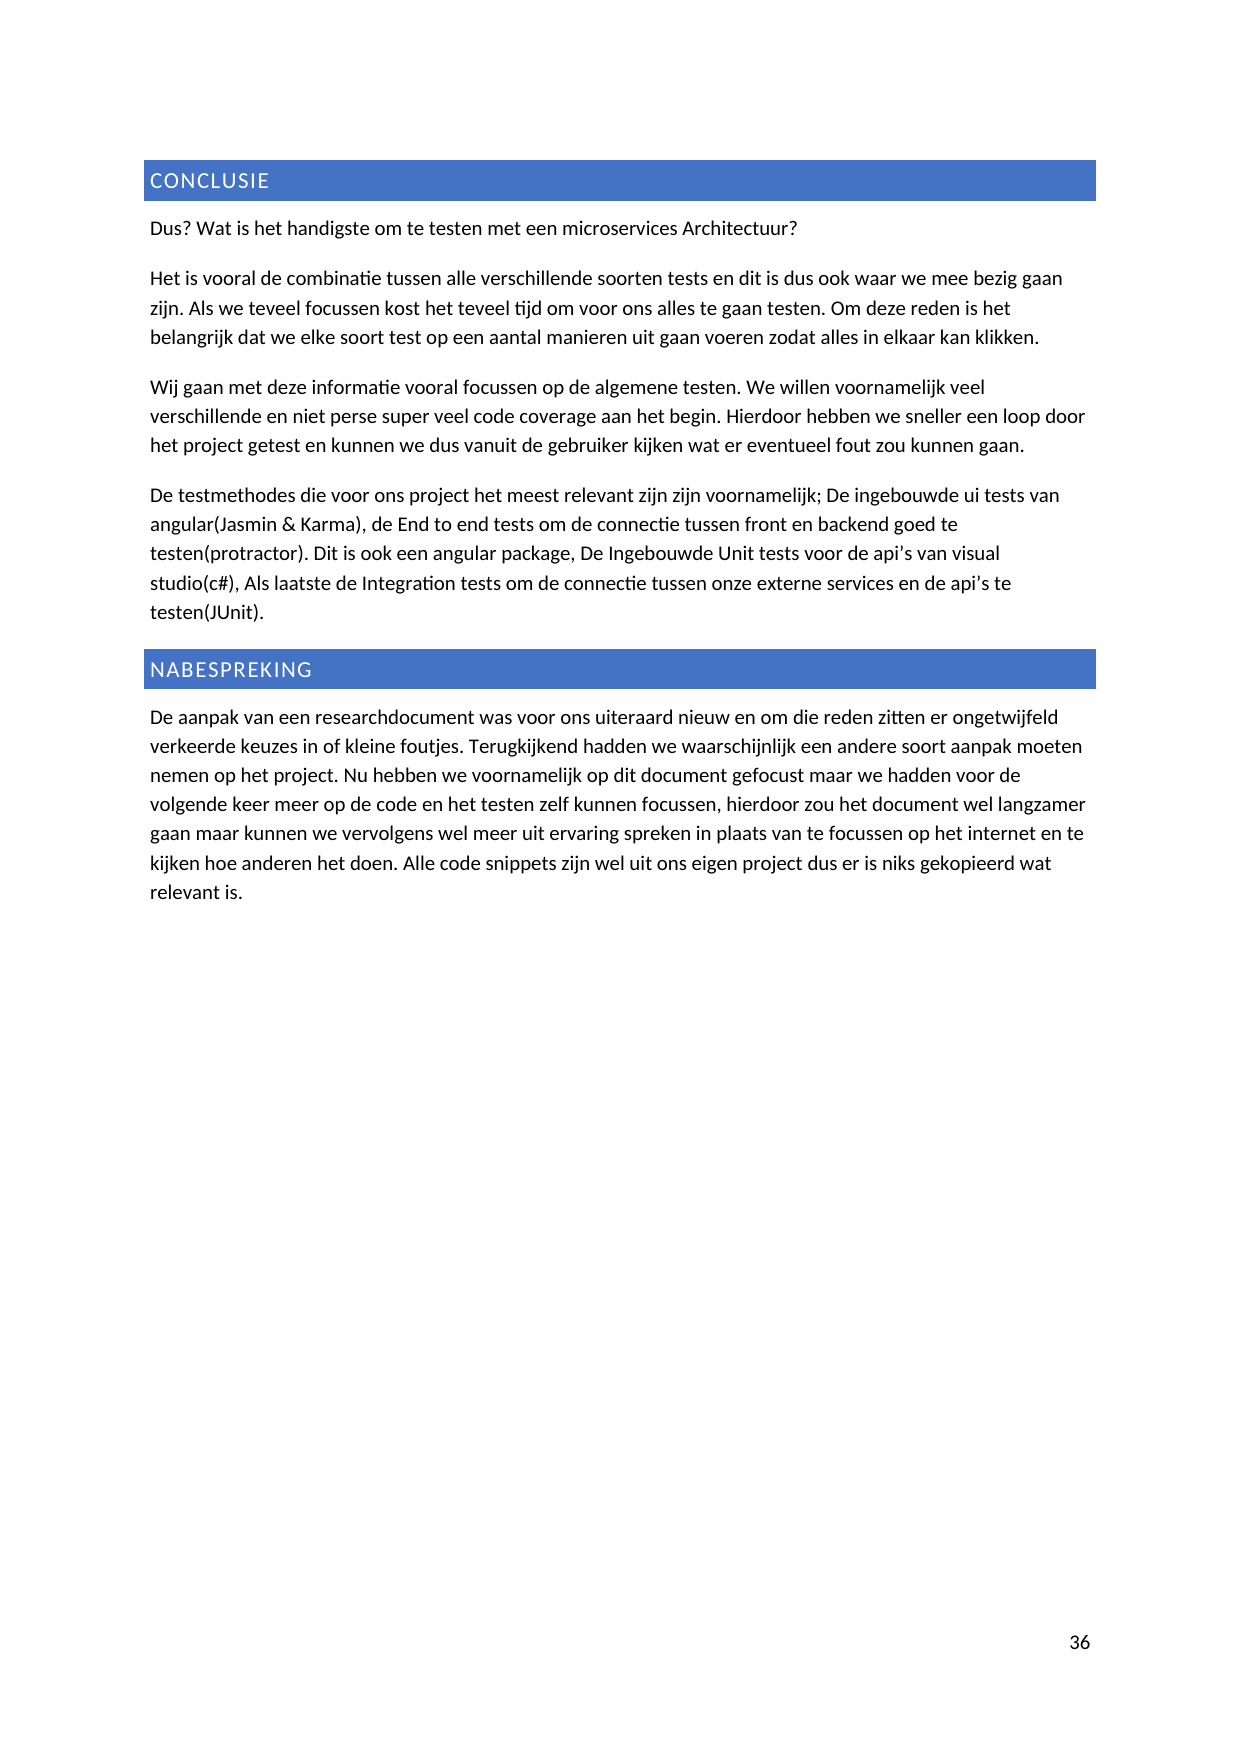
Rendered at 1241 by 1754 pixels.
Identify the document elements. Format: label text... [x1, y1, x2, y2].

text Het is vooral de combinatie tussen alle verschillende soorten tests en dit is dus ook waar we mee bezig gaan zijn. Als we teveel focussen kost het teveel tijd om voor ons alles te gaan testen. Om deze reden is het belangrijk dat we elke soort test op een aantal manieren uit gaan voeren zodat alles in elkaar kan klikken. [150, 266, 1090, 349]
text De testmethodes die voor ons project het meest relevant zijn zijn voornamelijk; De ingebouwde ui tests van angular(Jasmin & Karma), de End to end tests om de connectie tussen front en backend goed te testen(protractor). Dit is ook een angular package, De Ingebouwde Unit tests voor de api’s van visual studio(c#), Als laatste de Integration tests om de connectie tussen onze externe services en de api’s te testen(JUnit). [150, 482, 1090, 624]
subtitle Conclusie [150, 167, 1090, 195]
subtitle NaBespreking [150, 655, 1090, 683]
text Dus? Wat is het handigste om te testen met een microservices Architectuur? [150, 216, 1090, 241]
text De aanpak van een researchdocument was voor ons uiteraard nieuw en om die reden zitten er ongetwijfeld verkeerde keuzes in of kleine foutjes. Terugkijkend hadden we waarschijnlijk een andere soort aanpak moeten nemen op het project. Nu hebben we voornamelijk op dit document gefocust maar we hadden voor de volgende keer meer op de code en het testen zelf kunnen focussen, hierdoor zou het document wel langzamer gaan maar kunnen we vervolgens wel meer uit ervaring spreken in plaats van te focussen op het internet en te kijken hoe anderen het doen. Alle code snippets zijn wel uit ons eigen project dus er is niks gekopieerd wat relevant is. [150, 704, 1090, 904]
text Wij gaan met deze informatie vooral focussen op de algemene testen. We willen voornamelijk veel verschillende en niet perse super veel code coverage aan het begin. Hierdoor hebben we sneller een loop door het project getest en kunnen we dus vanuit de gebruiker kijken wat er eventueel fout zou kunnen gaan. [150, 374, 1090, 458]
